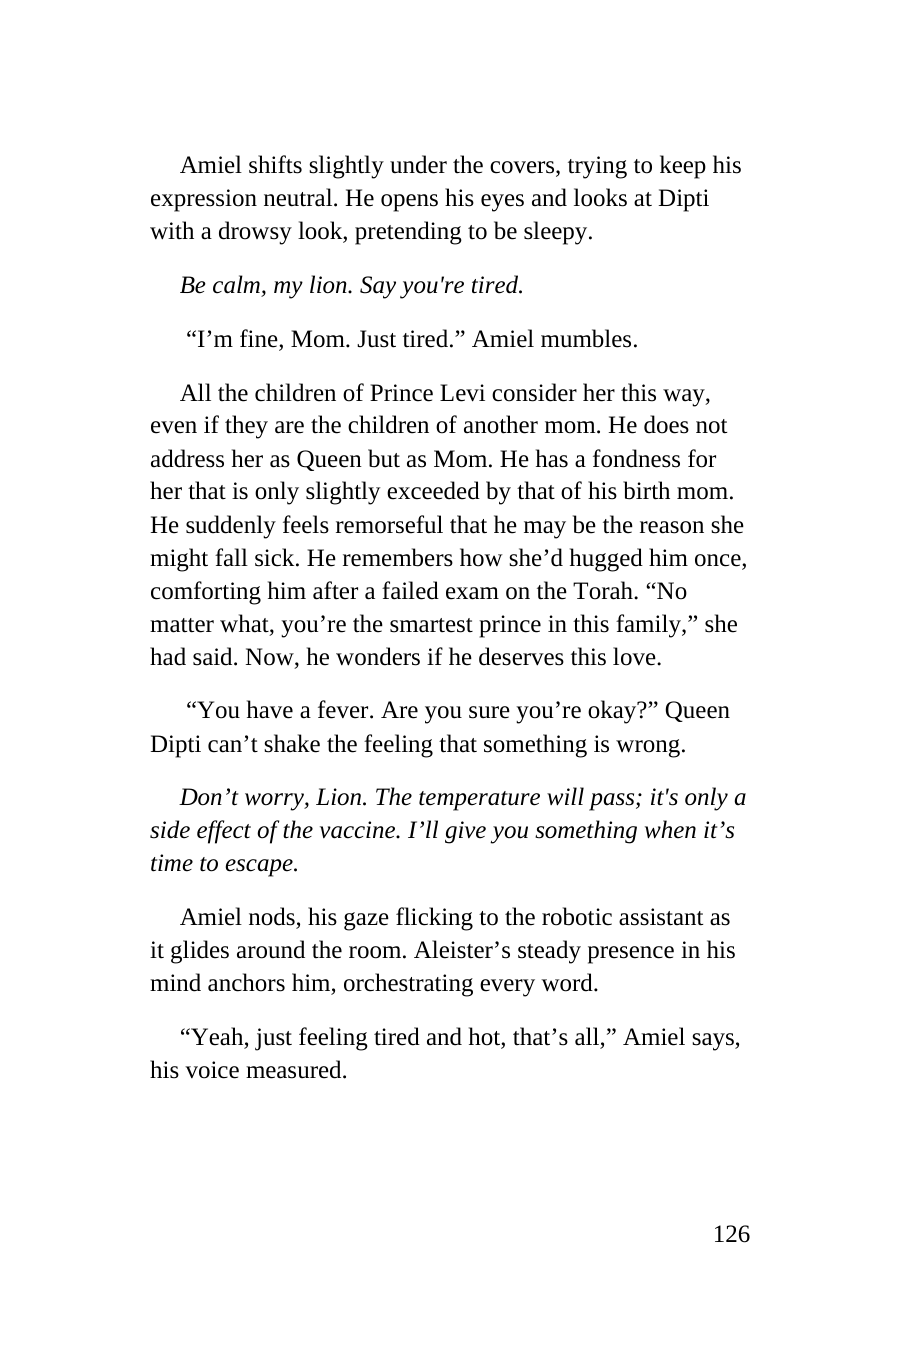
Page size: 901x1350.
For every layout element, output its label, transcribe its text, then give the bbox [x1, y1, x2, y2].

text Don’t worry, Lion. The temperature will pass; it's only a side effect of the vaccine. I’ll give you something when it’s time to escape. [150, 782, 750, 877]
text “You have a fever. Are you sure you’re okay?” Queen Dipti can’t shake the feeling that something is wrong. [150, 696, 750, 757]
text Be calm, my lion. Say you're tired. [150, 270, 750, 299]
text Amiel shifts slightly under the covers, trying to keep his expression neutral. He opens his eyes and looks at Dipti with a drowsy look, pretending to be sleepy. [150, 150, 750, 245]
text All the children of Prince Levi consider her this way, even if they are the children of another mom. He does not address her as Queen but as Mom. He has a fondness for her that is only slightly exceeded by that of his birth mom. He suddenly feels remorseful that he may be the reason she might fall sick. He remembers how she’d hugged him once, comforting him after a failed exam on the Torah. “No matter what, you’re the smartest prince in this family,” she had said. Now, he wonders if he deserves this love. [150, 378, 750, 671]
text “Yeah, just feeling tired and hot, that’s all,” Amiel says, his voice measured. [150, 1022, 750, 1084]
text Amiel nods, his gaze flicking to the robotic assistant as it glides around the room. Aleister’s steady presence in his mind anchors him, orchestrating every word. [150, 902, 750, 997]
text “I’m fine, Mom. Just tired.” Amiel mumbles. [150, 324, 750, 352]
